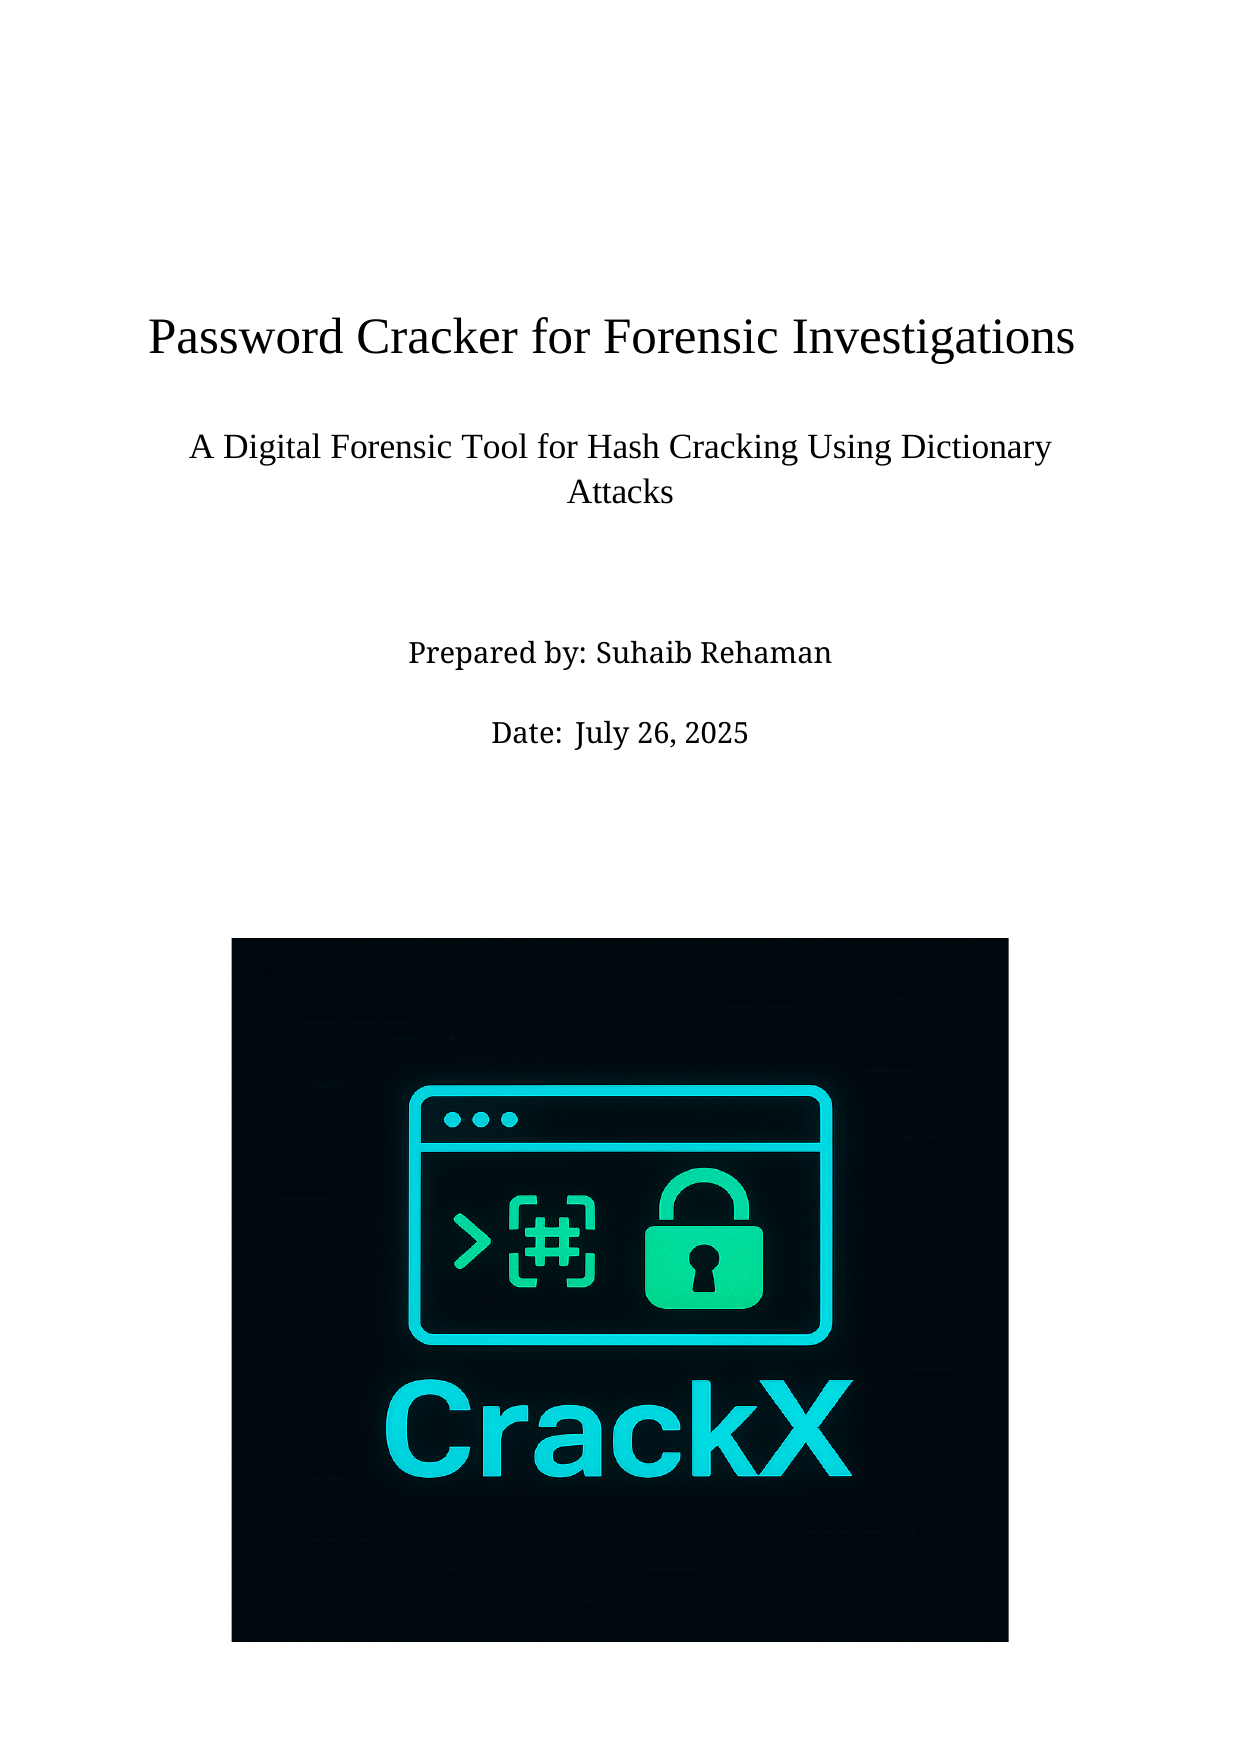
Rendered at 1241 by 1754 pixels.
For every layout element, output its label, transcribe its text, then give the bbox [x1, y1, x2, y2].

picture [231, 938, 1009, 1642]
subtitle Prepared by: Suhaib Rehaman Date: July 26, 2025 [391, 632, 849, 752]
subtitle A Digital Forensic Tool for Hash Cracking Using Dictionary Attacks [148, 425, 1093, 511]
title Password Cracker for Forensic Investigations [148, 306, 1092, 364]
